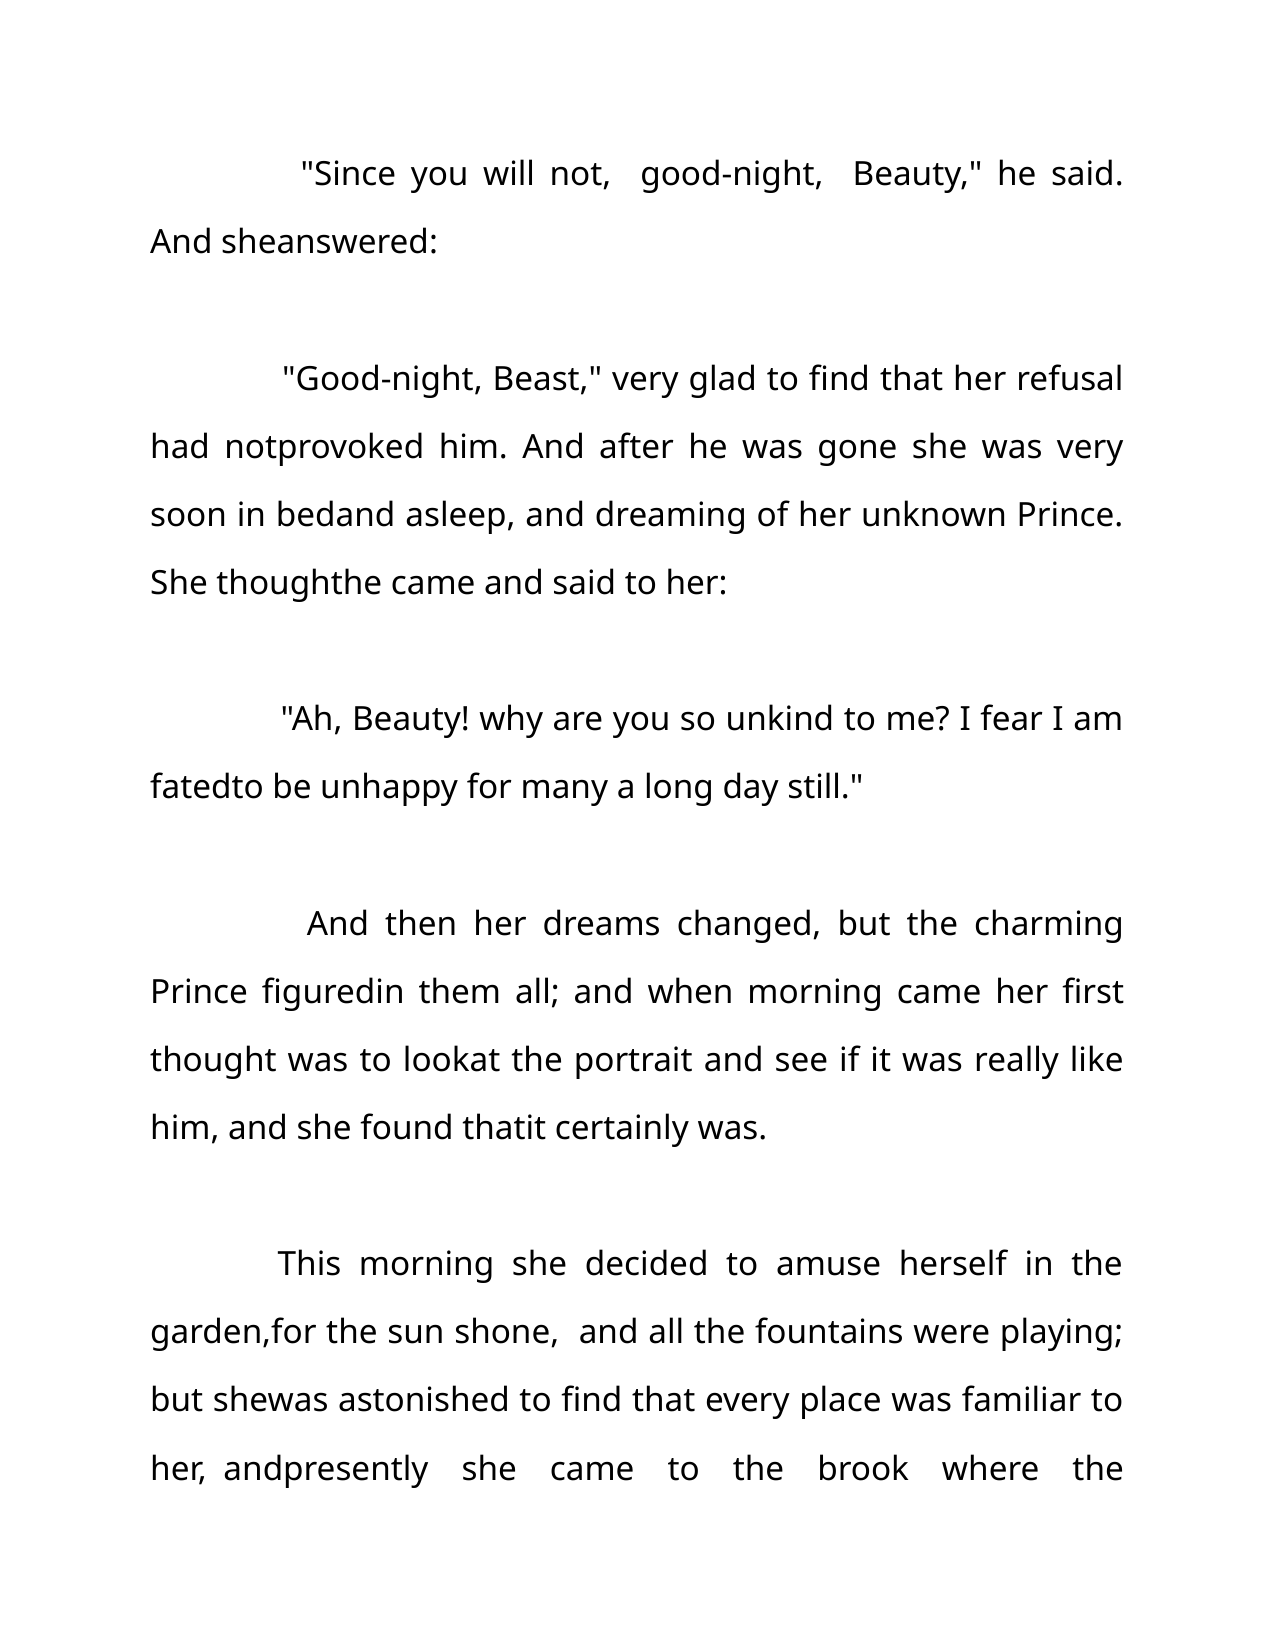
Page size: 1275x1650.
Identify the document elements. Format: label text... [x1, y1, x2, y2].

text "Since you will not, good-night, Beauty," he said. And sheanswered: [150, 150, 1125, 263]
text "Good-night, Beast," very glad to find that her refusal had notprovoked him. And after he was gone she was very soon in bedand asleep, and dreaming of her unknown Prince. She thoughthe came and said to her: [150, 354, 1125, 604]
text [150, 1240, 1125, 1490]
text And then her dreams changed, but the charming Prince figuredin them all; and when morning came her first thought was to lookat the portrait and see if it was really like him, and she found thatit certainly was. [150, 899, 1125, 1149]
text "Ah, Beauty! why are you so unkind to me? I fear I am fatedto be unhappy for many a long day still." [150, 695, 1125, 808]
